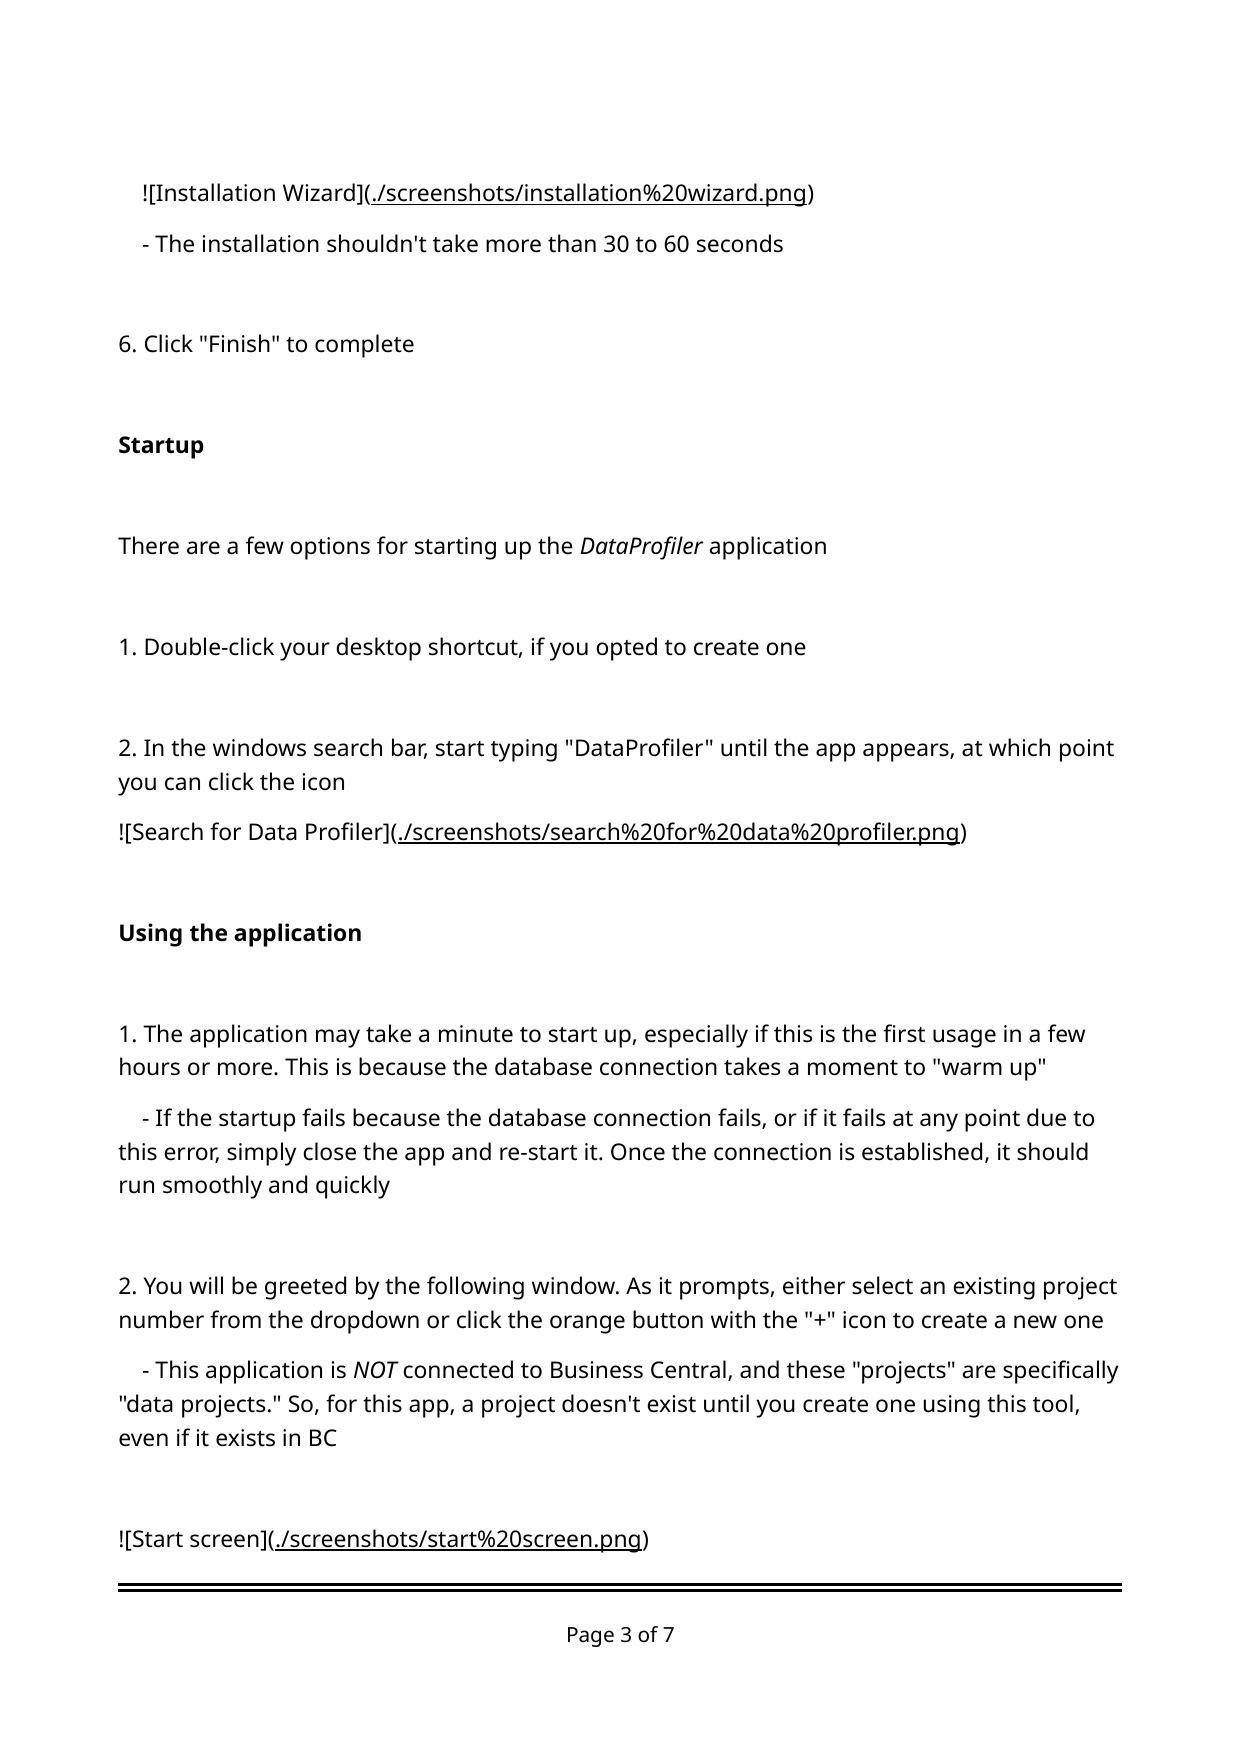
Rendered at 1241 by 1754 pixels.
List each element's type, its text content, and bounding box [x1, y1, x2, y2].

text - If the startup fails because the database connection fails, or if it fails at any point due to this error, simply close the app and re-start it. Once the connection is established, it should run smoothly and quickly [118, 1102, 1122, 1201]
text There are a few options for starting up the DataProfiler application [118, 530, 1122, 561]
text 1. The application may take a minute to start up, especially if this is the first usage in a few hours or more. This is because the database connection takes a moment to "warm up" [118, 1018, 1122, 1083]
text Using the application [118, 917, 1122, 948]
text 2. In the windows search bar, start typing "DataProfiler" until the app appears, at which point you can click the icon [118, 732, 1122, 797]
text Startup [118, 429, 1122, 461]
text ![Search for Data Profiler](./screenshots/search%20for%20data%20profiler.png) [118, 816, 1122, 847]
text ![Installation Wizard](./screenshots/installation%20wizard.png) [118, 177, 1122, 208]
text ![Start screen](./screenshots/start%20screen.png) [118, 1523, 1122, 1554]
text 1. Double-click your desktop shortcut, if you opted to create one [118, 631, 1122, 662]
text 2. You will be greeted by the following window. As it prompts, either select an existing project number from the dropdown or click the orange button with the "+" icon to create a new one [118, 1270, 1122, 1335]
text 6. Click "Finish" to complete [118, 328, 1122, 360]
text - The installation shouldn't take more than 30 to 60 seconds [118, 228, 1122, 259]
text - This application is NOT connected to Business Central, and these "projects" are specifically "data projects." So, for this app, a project doesn't exist until you create one using this tool, even if it exists in BC [118, 1354, 1122, 1453]
